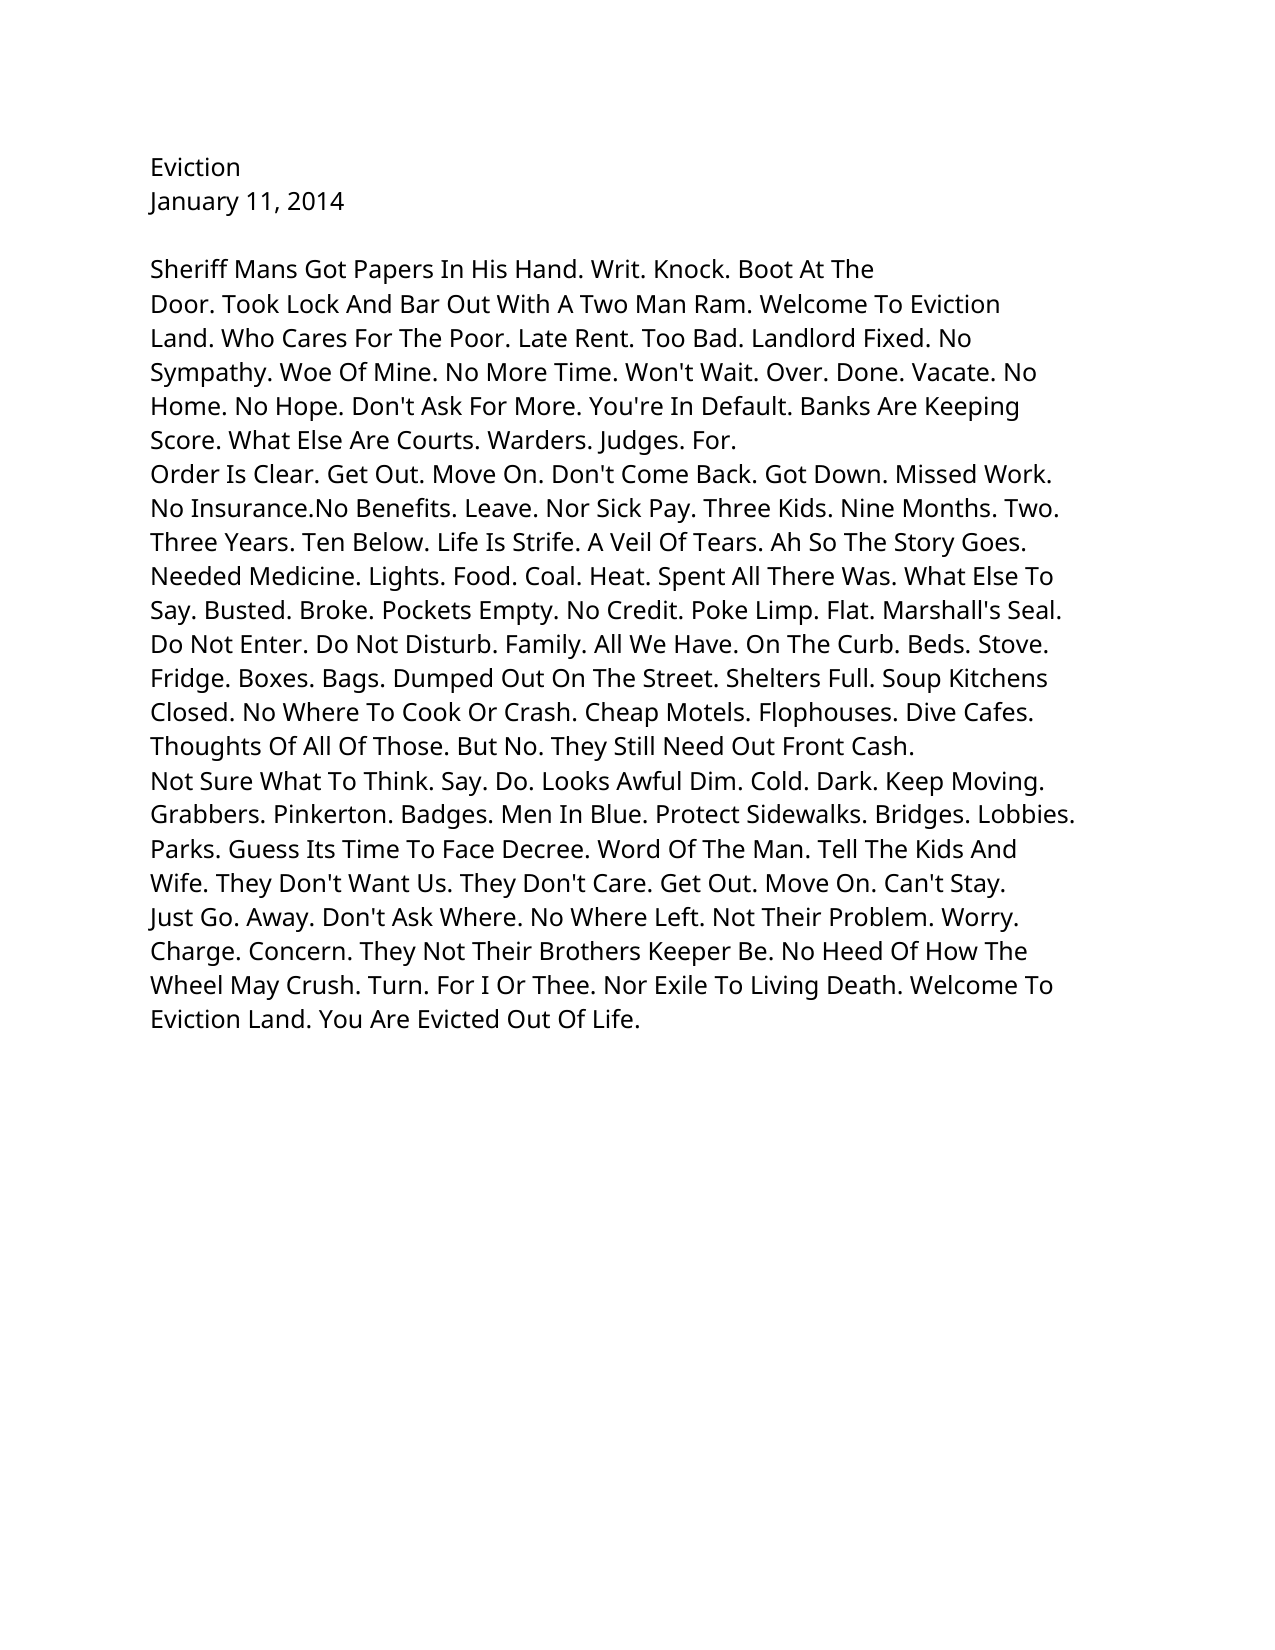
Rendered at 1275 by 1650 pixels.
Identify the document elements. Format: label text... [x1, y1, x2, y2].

text Sympathy. Woe Of Mine. No More Time. Won't Wait. Over. Done. Vacate. No [150, 354, 1125, 388]
text Say. Busted. Broke. Pockets Empty. No Credit. Poke Limp. Flat. Marshall's Seal. [150, 593, 1125, 627]
text Fridge. Boxes. Bags. Dumped Out On The Street. Shelters Full. Soup Kitchens [150, 661, 1125, 695]
text Parks. Guess Its Time To Face Decree. Word Of The Man. Tell The Kids And [150, 831, 1125, 865]
text Not Sure What To Think. Say. Do. Looks Awful Dim. Cold. Dark. Keep Moving. [150, 763, 1125, 797]
text Do Not Enter. Do Not Disturb. Family. All We Have. On The Curb. Beds. Stove. [150, 627, 1125, 661]
text Home. No Hope. Don't Ask For More. You're In Default. Banks Are Keeping [150, 388, 1125, 422]
text Eviction Land. You Are Evicted Out Of Life. [150, 1002, 1125, 1036]
text Score. What Else Are Courts. Warders. Judges. For. [150, 422, 1125, 457]
text Closed. No Where To Cook Or Crash. Cheap Motels. Flophouses. Dive Cafes. [150, 695, 1125, 729]
text Eviction [150, 150, 1125, 184]
text Just Go. Away. Don't Ask Where. No Where Left. Not Their Problem. Worry. [150, 899, 1125, 933]
text Door. Took Lock And Bar Out With A Two Man Ram. Welcome To Eviction [150, 286, 1125, 320]
text No Insurance.No Benefits. Leave. Nor Sick Pay. Three Kids. Nine Months. Two. [150, 491, 1125, 525]
text January 11, 2014 [150, 184, 1125, 218]
text Grabbers. Pinkerton. Badges. Men In Blue. Protect Sidewalks. Bridges. Lobbies. [150, 797, 1125, 831]
text Wheel May Crush. Turn. For I Or Thee. Nor Exile To Living Death. Welcome To [150, 967, 1125, 1002]
text Three Years. Ten Below. Life Is Strife. A Veil Of Tears. Ah So The Story Goes. [150, 525, 1125, 559]
text Land. Who Cares For The Poor. Late Rent. Too Bad. Landlord Fixed. No [150, 320, 1125, 354]
text Needed Medicine. Lights. Food. Coal. Heat. Spent All There Was. What Else To [150, 559, 1125, 593]
text Sheriff Mans Got Papers In His Hand. Writ. Knock. Boot At The [150, 252, 1125, 286]
text Charge. Concern. They Not Their Brothers Keeper Be. No Heed Of How The [150, 933, 1125, 967]
text Order Is Clear. Get Out. Move On. Don't Come Back. Got Down. Missed Work. [150, 457, 1125, 491]
text Thoughts Of All Of Those. But No. They Still Need Out Front Cash. [150, 729, 1125, 763]
text Wife. They Don't Want Us. They Don't Care. Get Out. Move On. Can't Stay. [150, 865, 1125, 899]
